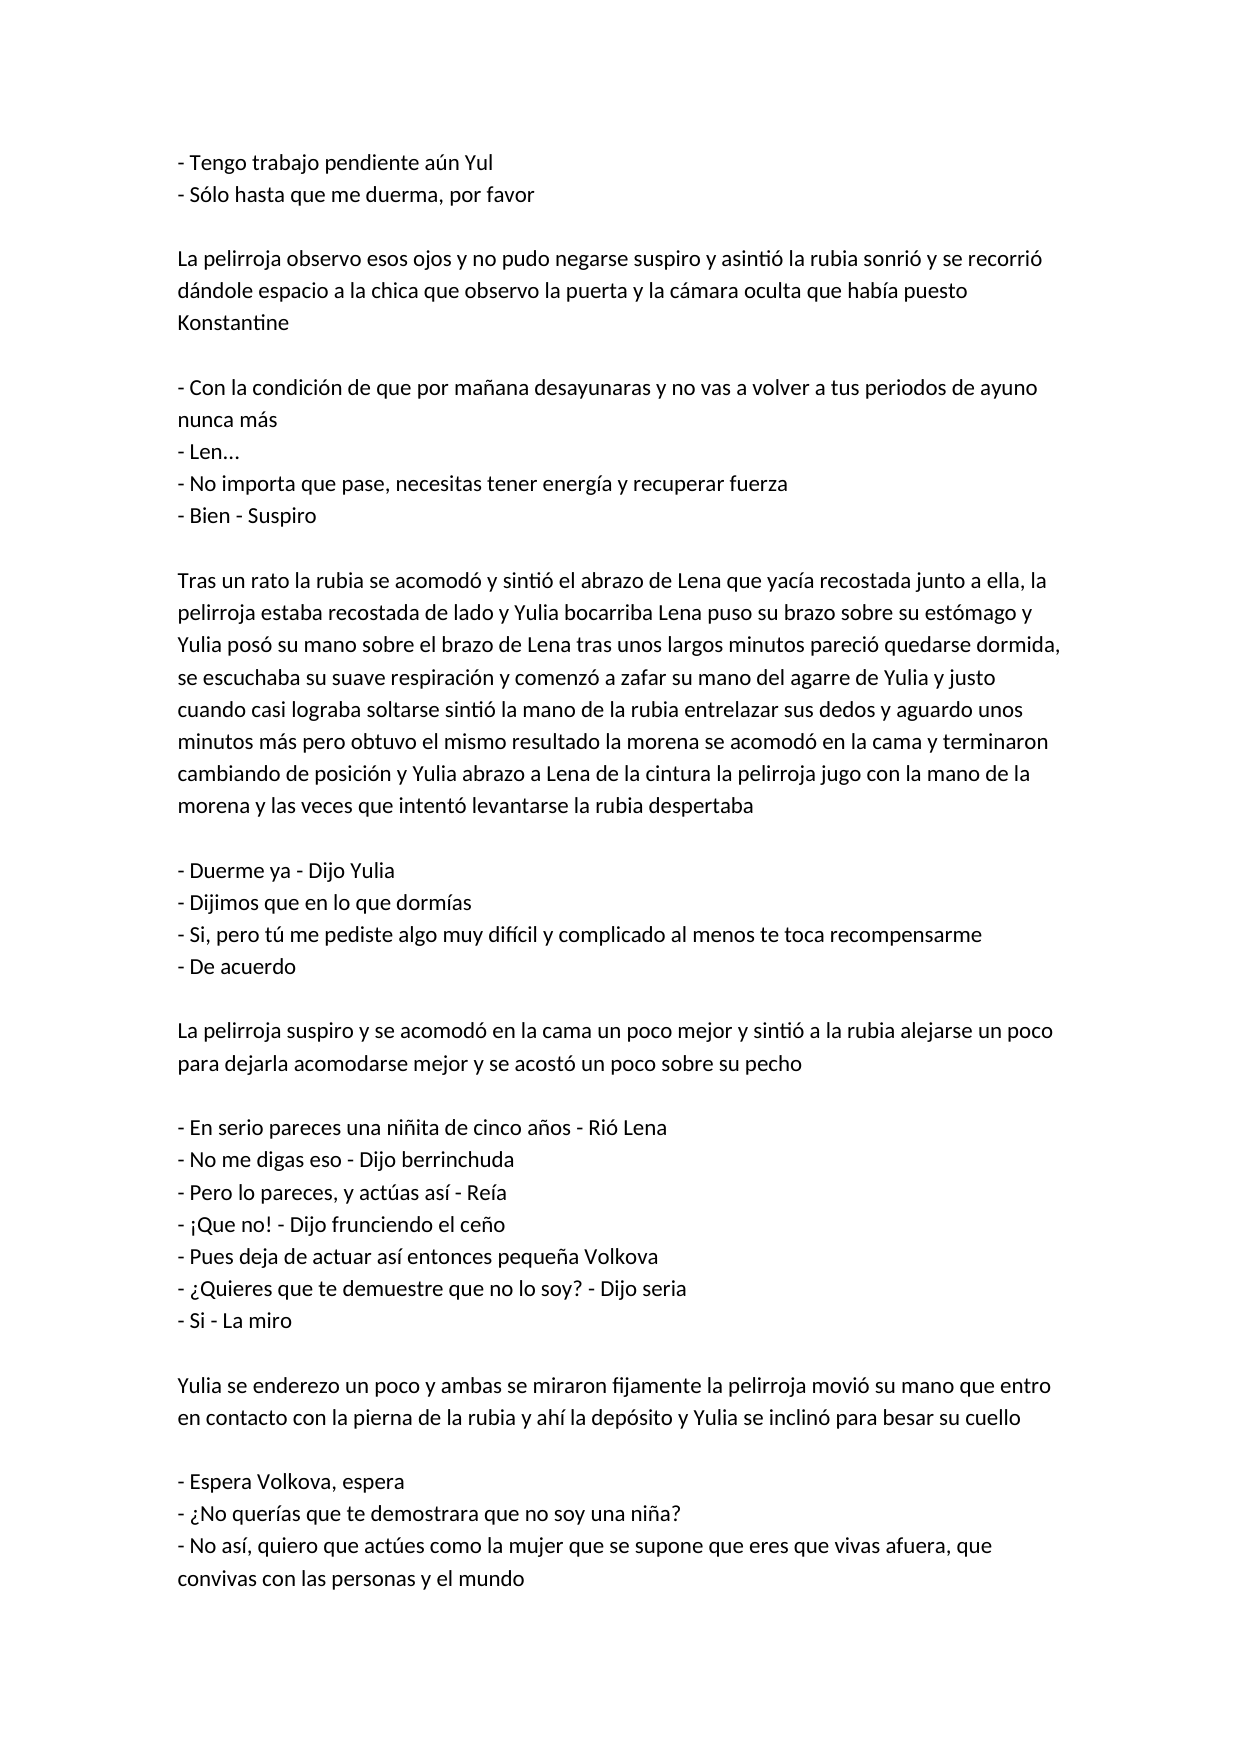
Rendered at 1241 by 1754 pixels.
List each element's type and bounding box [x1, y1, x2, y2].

text [177, 148, 1063, 1592]
